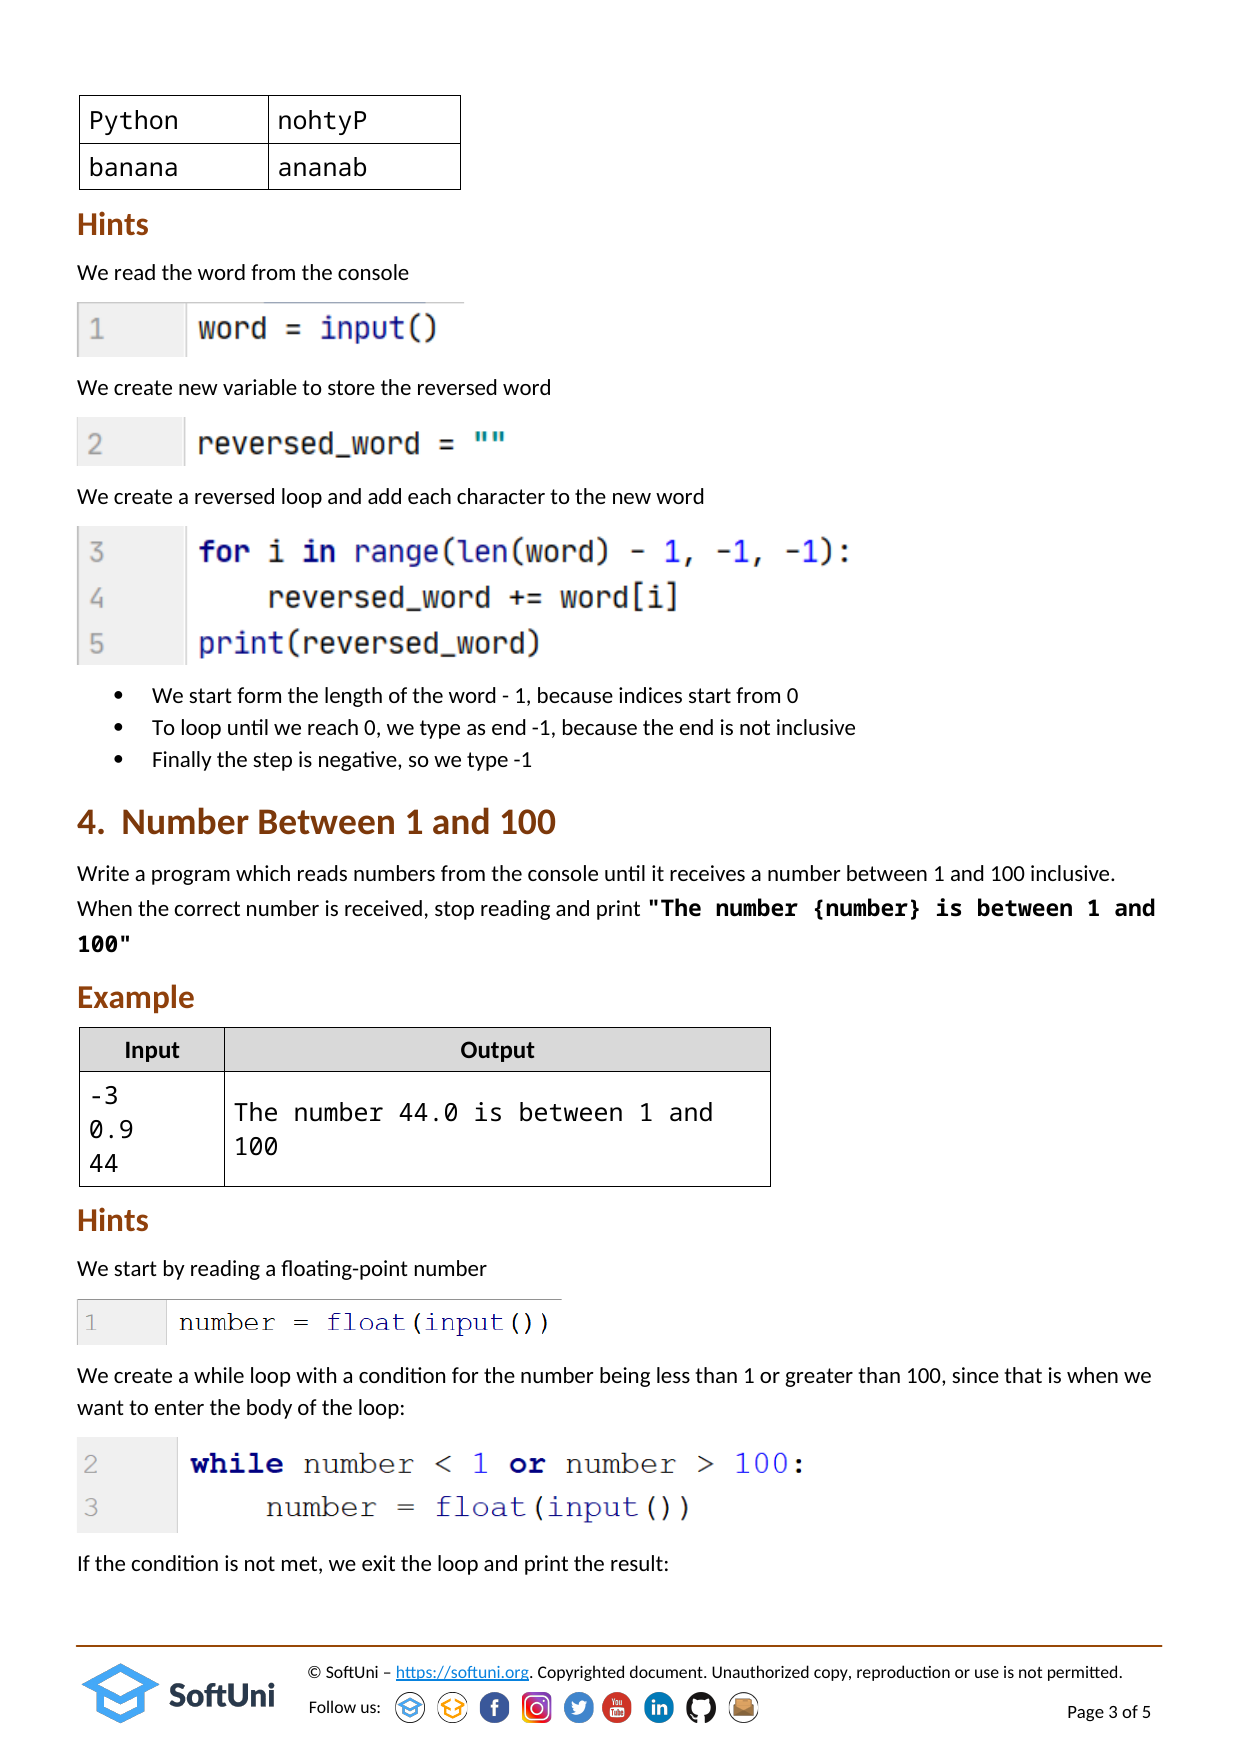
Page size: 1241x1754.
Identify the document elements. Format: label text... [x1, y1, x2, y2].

picture [437, 1692, 468, 1723]
table_cell nohtyP [269, 96, 460, 142]
text We create a reversed loop and add each character to the new word [77, 482, 1163, 510]
table_cell ananab [269, 144, 460, 189]
table_header Output [225, 1028, 770, 1071]
subtitle Example [77, 976, 1163, 1017]
picture [75, 1658, 281, 1729]
list We start form the length of the word - 1, because indices start from 0 [114, 681, 1163, 709]
text Write a program which reads numbers from the console until it receives a number between 1 and 100 inclusive. When the correct number is received, stop reading and print "The number {number} is between 1 and 100" [77, 859, 1163, 959]
text We create new variable to store the reversed word [77, 373, 1163, 401]
table_cell -3 0.9 44 [80, 1072, 224, 1186]
table_cell The number 44.0 is between 1 and 100 [225, 1072, 770, 1186]
list To loop until we reach 0, we type as end -1, because the end is not inclusive [114, 713, 1163, 741]
picture [665, 1714, 674, 1723]
picture [76, 1437, 826, 1533]
picture [644, 1714, 653, 1723]
text If the condition is not met, we exit the loop and print the result: [77, 1549, 1163, 1577]
table_cell banana [80, 144, 268, 189]
text We read the word from the console [77, 258, 1163, 286]
picture [479, 1692, 510, 1723]
picture [658, 1705, 667, 1714]
picture [564, 1692, 594, 1723]
picture [76, 302, 465, 357]
picture [602, 1692, 632, 1723]
picture [76, 526, 863, 665]
list Finally the step is negative, so we type -1 [114, 745, 1163, 773]
subtitle Hints [77, 203, 1163, 244]
picture [76, 1299, 562, 1345]
picture [665, 1692, 674, 1701]
picture [686, 1692, 716, 1723]
picture [644, 1692, 653, 1701]
table_cell Python [80, 96, 268, 142]
picture [522, 1692, 552, 1723]
subtitle Hints [77, 1199, 1163, 1240]
picture [395, 1692, 425, 1723]
picture [728, 1692, 759, 1723]
text We create a while loop with a condition for the number being less than 1 or greater than 100, since that is when we want to enter the body of the loop: [77, 1361, 1163, 1421]
subtitle Number Between 1 and 100 [77, 798, 1163, 844]
text We start by reading a floating-point number [77, 1254, 1163, 1282]
picture [76, 417, 560, 466]
table_header Input [80, 1028, 224, 1071]
